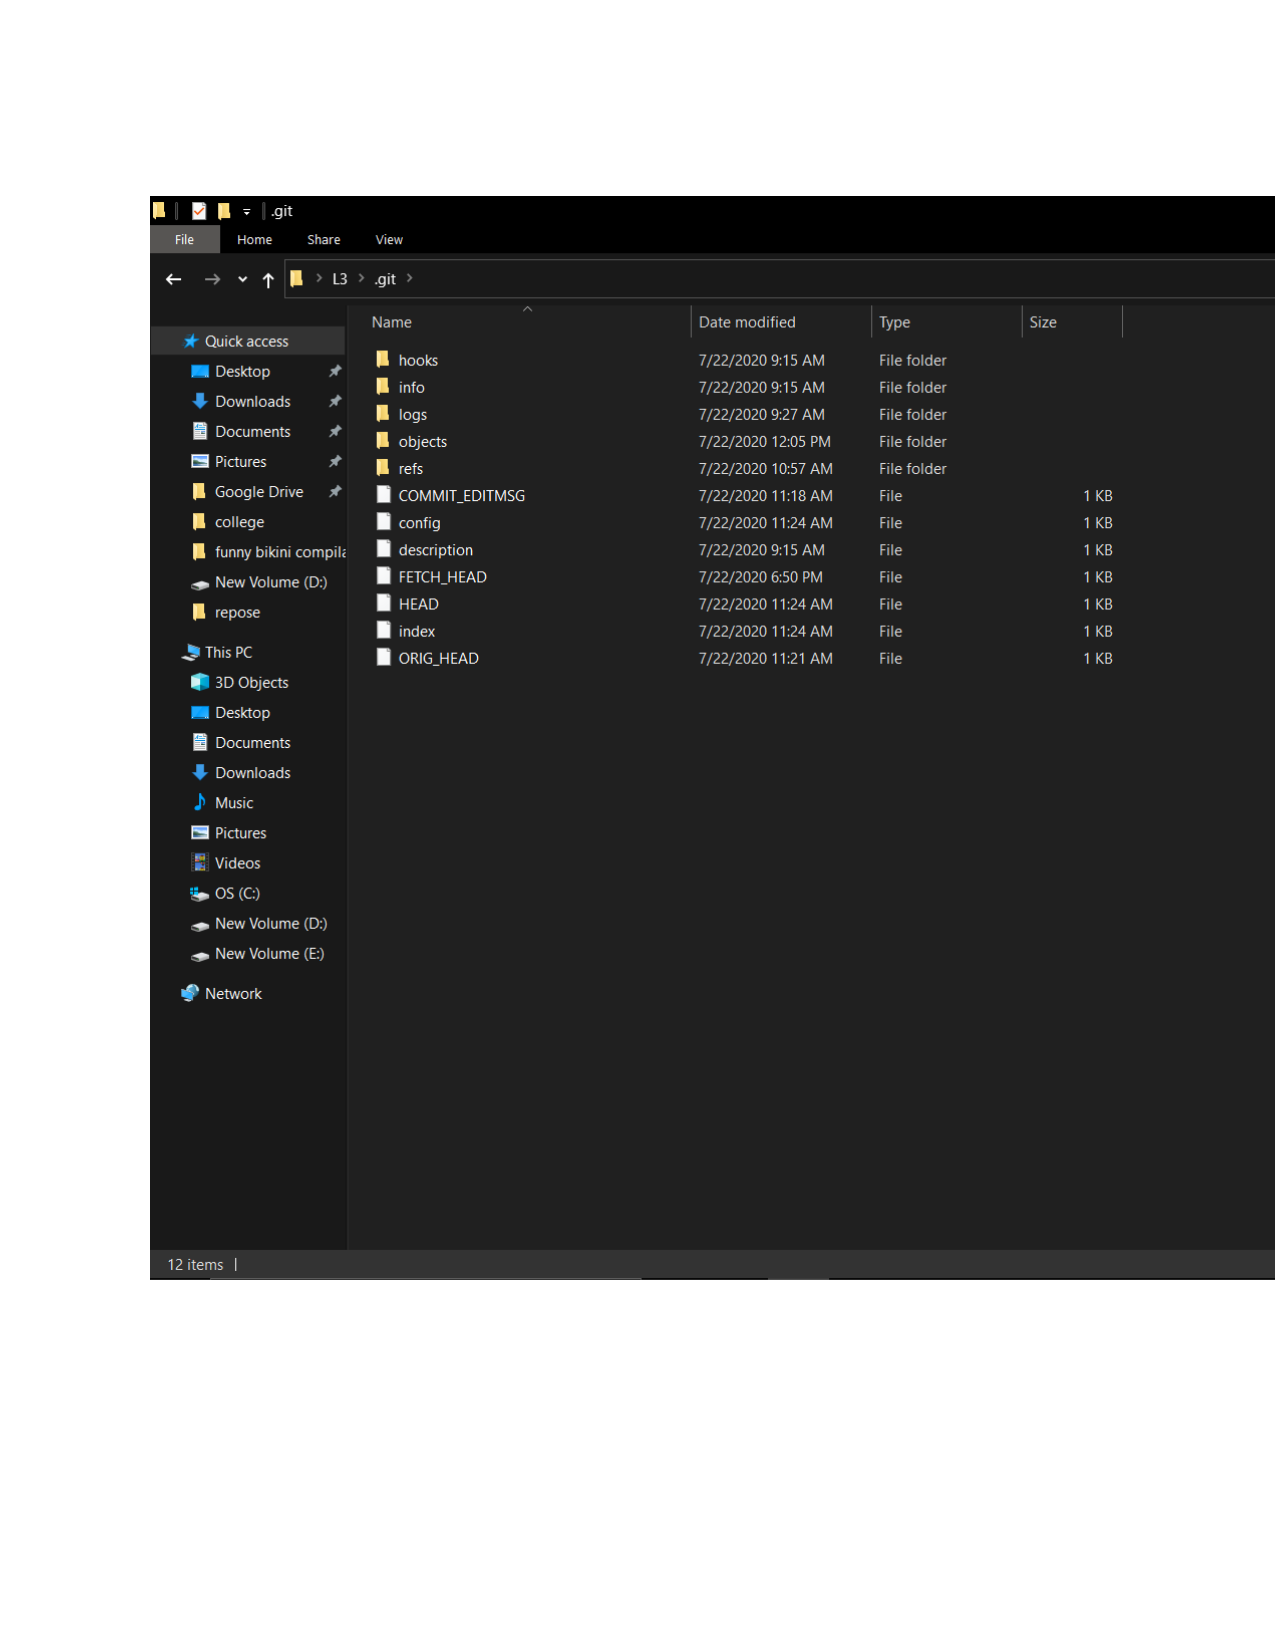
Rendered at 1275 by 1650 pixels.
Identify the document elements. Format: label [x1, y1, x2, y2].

picture [150, 196, 1275, 1280]
